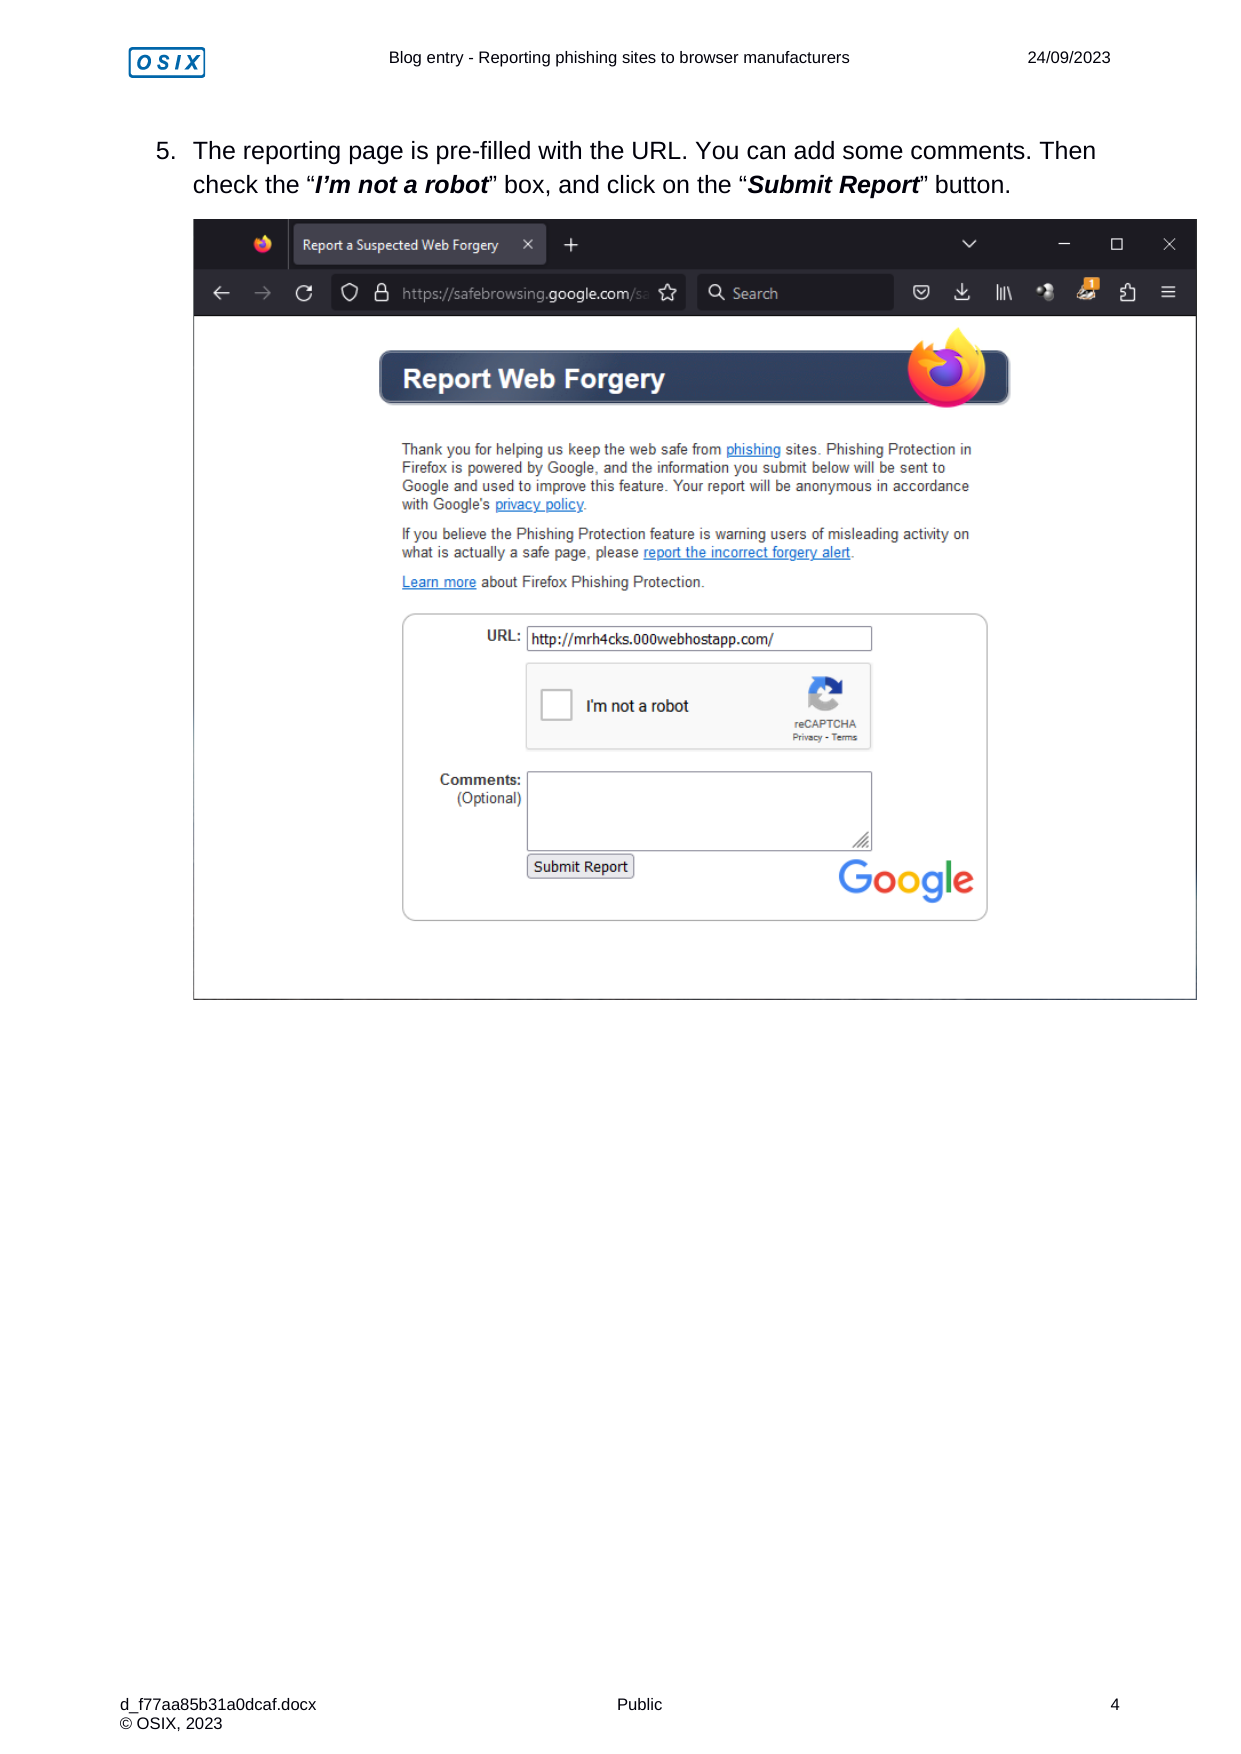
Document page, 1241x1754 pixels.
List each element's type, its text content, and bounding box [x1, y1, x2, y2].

picture [128, 47, 206, 78]
picture [193, 219, 1197, 1000]
list The reporting page is pre-filled with the URL. You can add some comments. Then check the “I’m not a robot” box, and click on the “Submit Report” button. [156, 136, 1122, 199]
